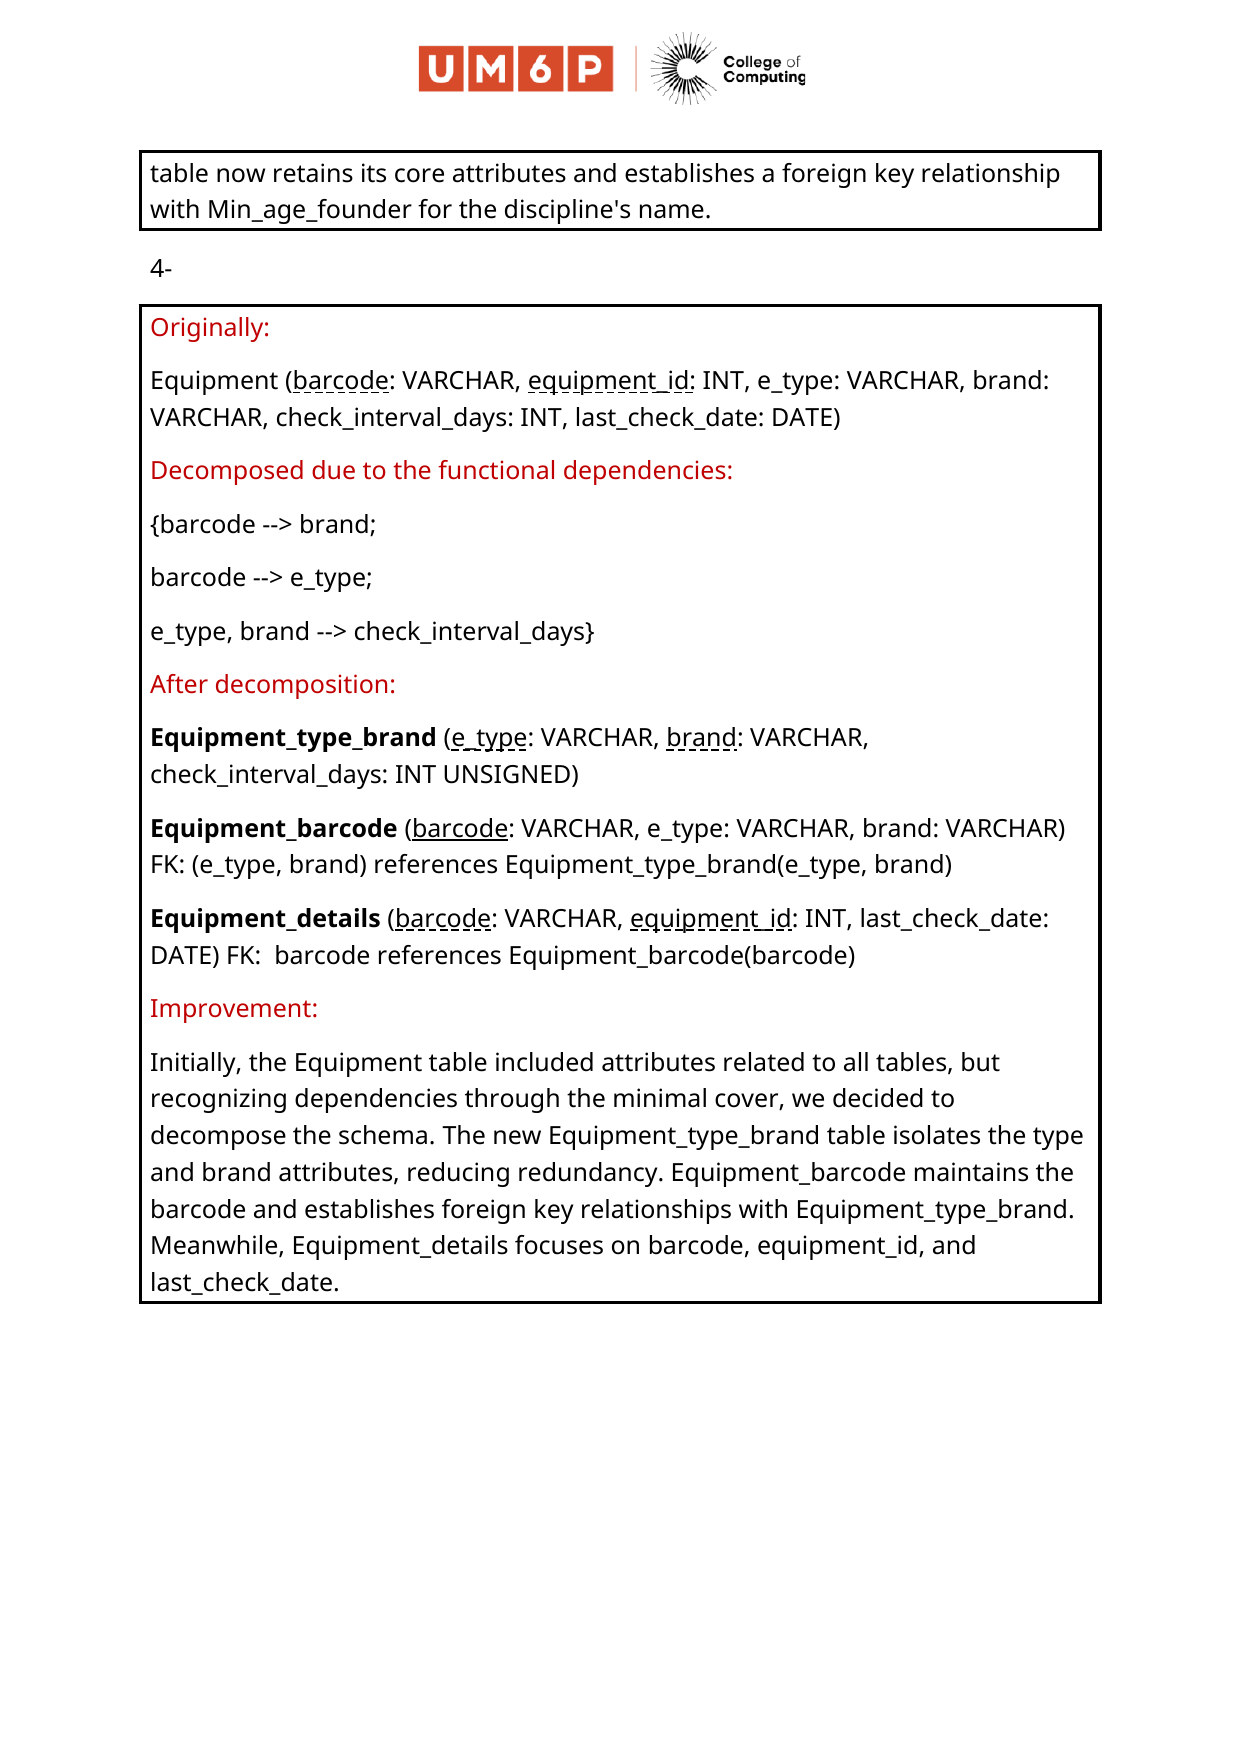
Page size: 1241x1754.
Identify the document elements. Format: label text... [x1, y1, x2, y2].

text Improvement: [142, 986, 1098, 1025]
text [142, 153, 1098, 228]
text {barcode --> brand; [142, 501, 1098, 540]
text Originally: [142, 307, 1098, 343]
text Initially, the Equipment table included attributes related to all tables, but recognizing dependencies through the minimal cover, we decided to decompose the schema. The new Equipment_type_brand table isolates the type and brand attributes, reducing redundancy. Equipment_barcode maintains the barcode and establishes foreign key relationships with Equipment_type_brand. Meanwhile, Equipment_details focuses on barcode, equipment_id, and last_check_date. [142, 1039, 1098, 1301]
text Equipment_barcode (barcode: VARCHAR, e_type: VARCHAR, brand: VARCHAR) FK: (e_type, brand) references Equipment_type_brand(e_type, brand) [142, 805, 1098, 881]
picture [418, 32, 806, 105]
text Equipment (barcode: VARCHAR, equipment_id: INT, e_type: VARCHAR, brand: VARCHAR, check_interval_days: INT, last_check_date: DATE) [142, 357, 1098, 433]
text After decomposition: [142, 661, 1098, 701]
text e_type, brand --> check_interval_days} [142, 608, 1098, 647]
text Equipment_type_brand (e_type: VARCHAR, brand: VARCHAR, check_interval_days: INT UNSIGNED) [142, 715, 1098, 791]
text Decomposed due to the functional dependencies: [142, 448, 1098, 487]
text Equipment_details (barcode: VARCHAR, equipment_id: INT, last_check_date: DATE) FK: barcode references Equipment_barcode(barcode) [142, 895, 1098, 971]
text barcode --> e_type; [142, 554, 1098, 594]
